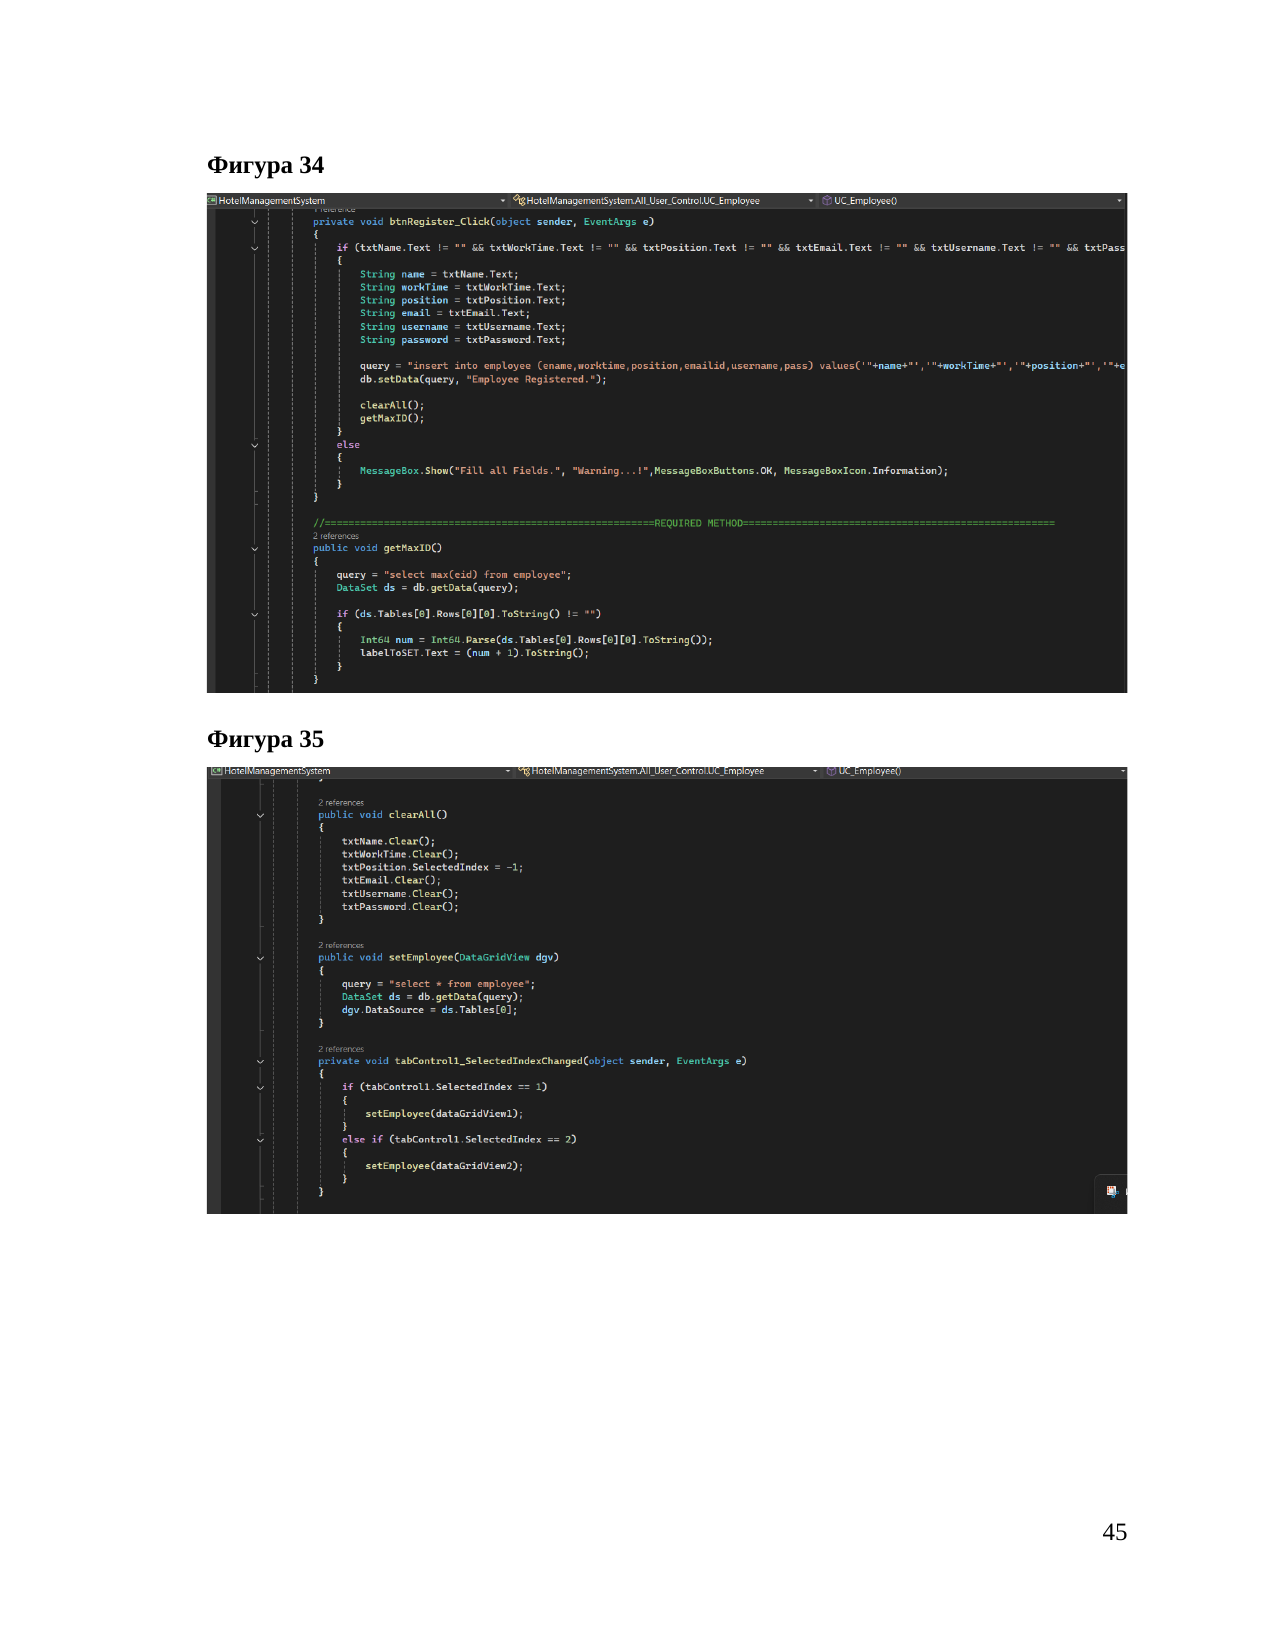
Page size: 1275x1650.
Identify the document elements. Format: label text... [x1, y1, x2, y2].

picture [206, 767, 1128, 1214]
text Фигура 35 [207, 724, 1127, 753]
picture [206, 193, 1128, 693]
text Фигура 34 [207, 150, 1127, 179]
